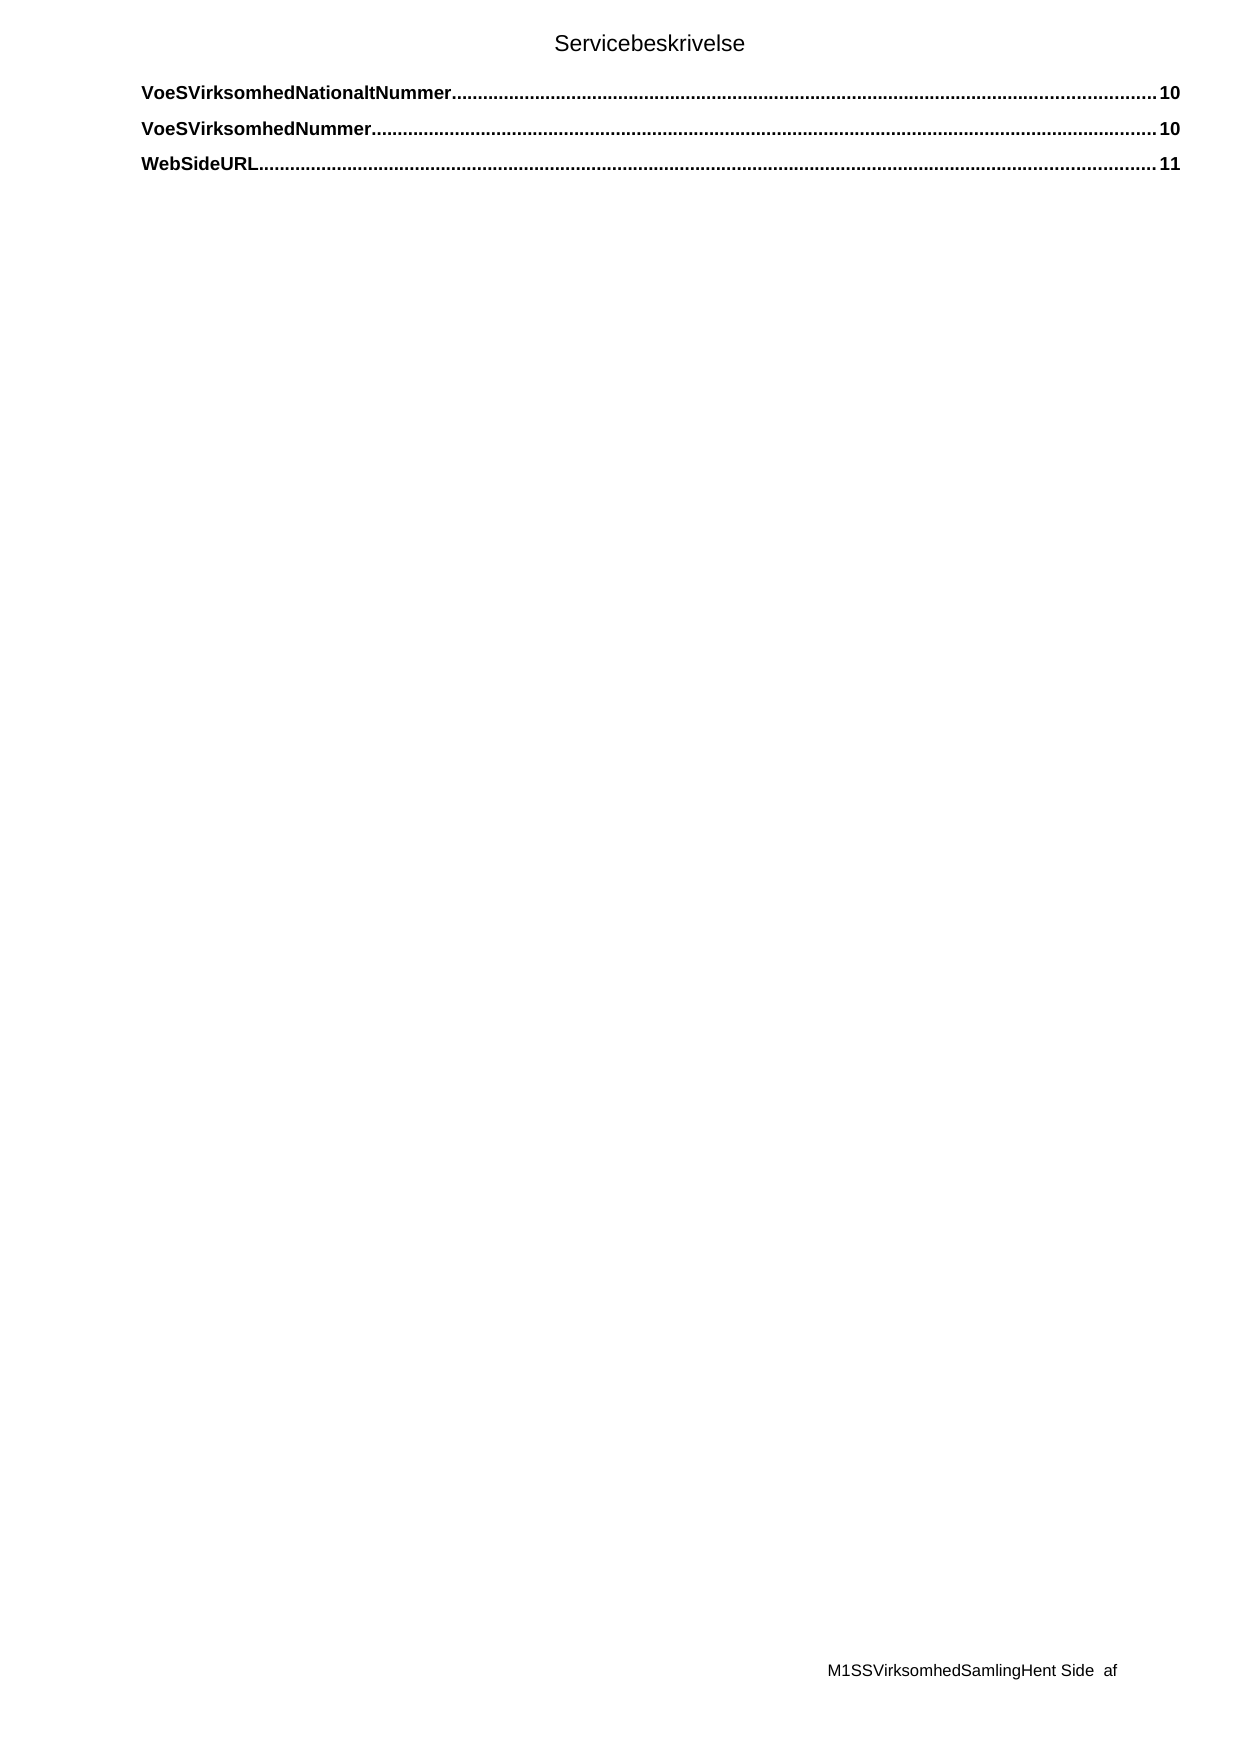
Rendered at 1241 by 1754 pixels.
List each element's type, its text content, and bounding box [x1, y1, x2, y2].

text VoeSVirksomhedNummer 10 [141, 117, 1181, 139]
text WebSideURL 11 [141, 153, 1181, 174]
text VoeSVirksomhedNationaltNummer 10 [141, 82, 1181, 104]
